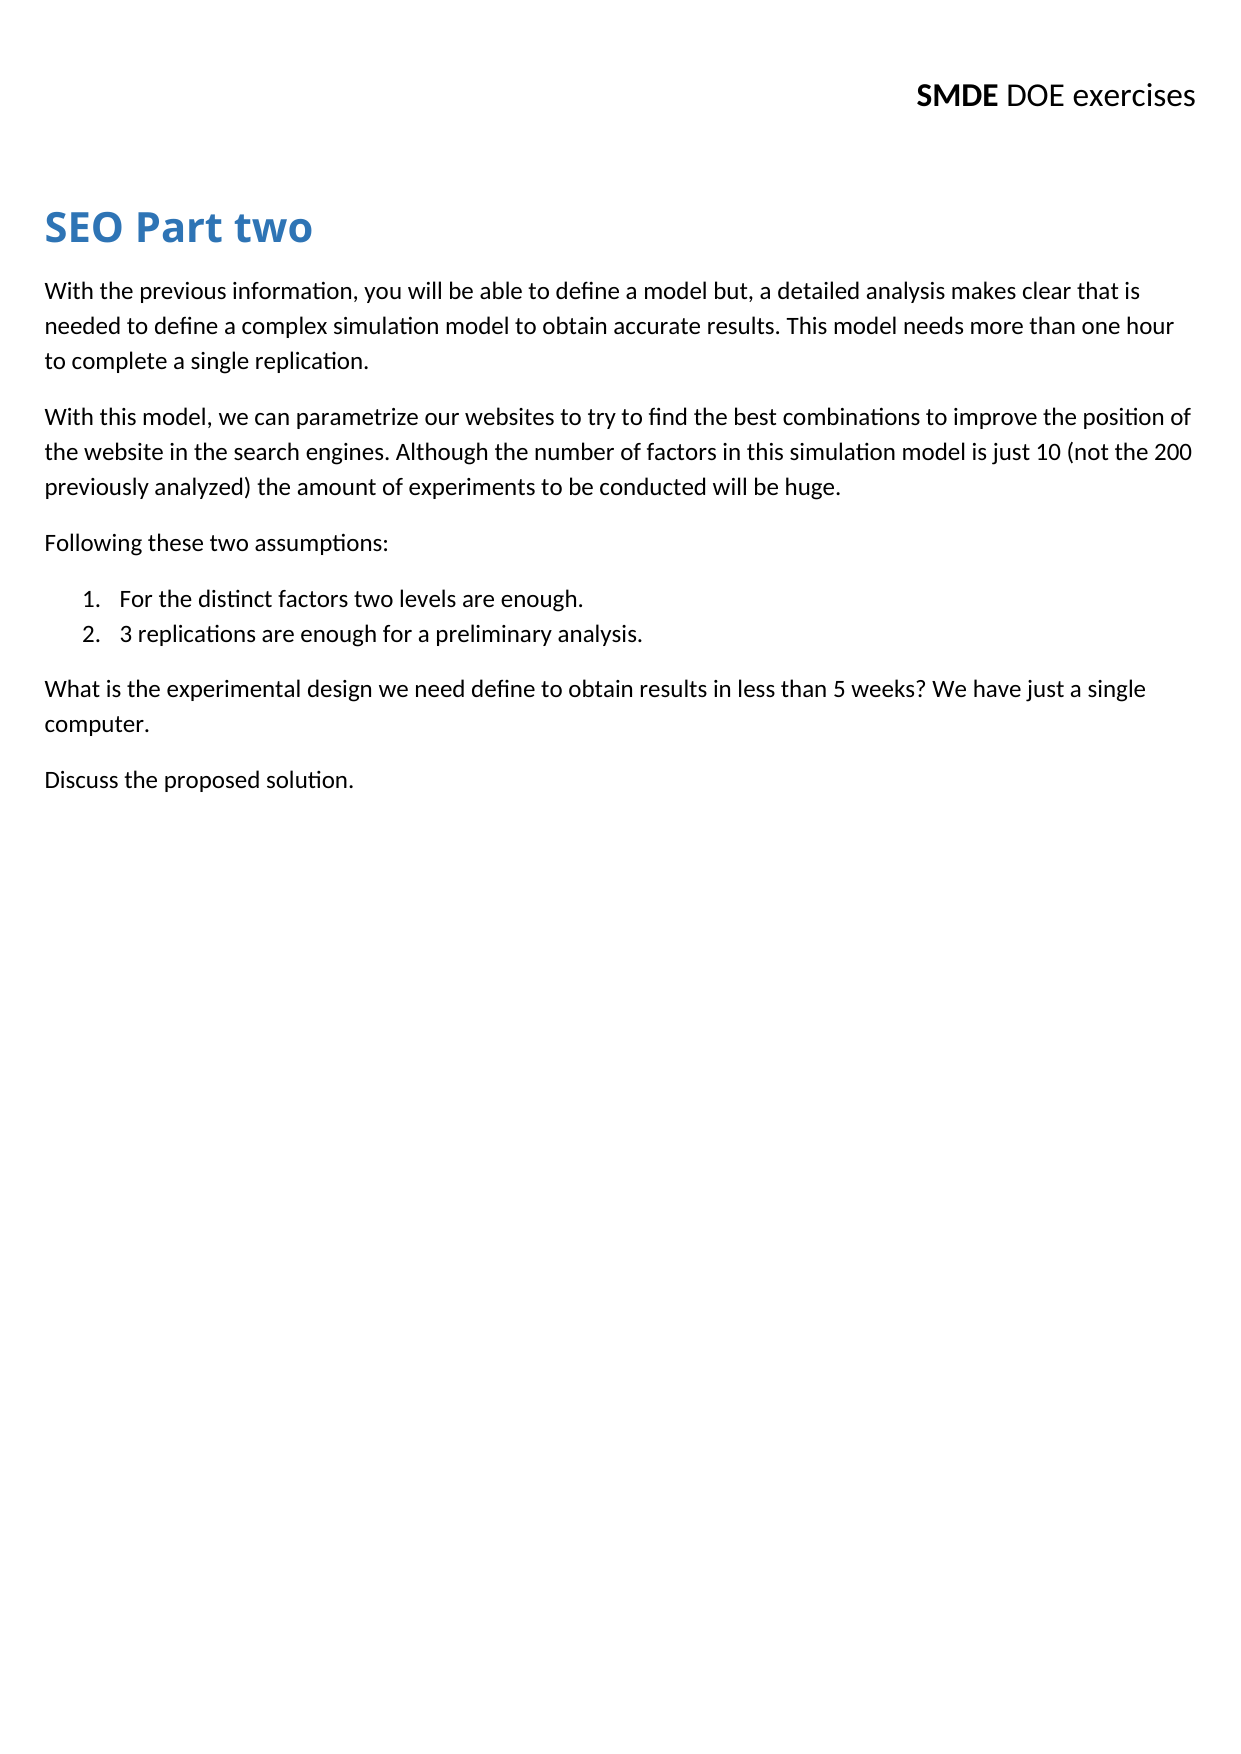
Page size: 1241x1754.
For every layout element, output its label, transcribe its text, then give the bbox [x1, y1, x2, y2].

list 3 replications are enough for a preliminary analysis. [82, 618, 1196, 648]
subtitle SEO Part two [44, 198, 1196, 254]
text What is the experimental design we need define to obtain results in less than 5 weeks? We have just a single computer. [44, 674, 1196, 739]
list For the distinct factors two levels are enough. [82, 583, 1196, 613]
text Discuss the proposed solution. [44, 764, 1196, 795]
text With this model, we can parametrize our websites to try to find the best combinations to improve the position of the website in the search engines. Although the number of factors in this simulation model is just 10 (not the 200 previously analyzed) the amount of experiments to be conducted will be huge. [44, 401, 1196, 502]
text Following these two assumptions: [44, 527, 1196, 557]
text With the previous information, you will be able to define a model but, a detailed analysis makes clear that is needed to define a complex simulation model to obtain accurate results. This model needs more than one hour to complete a single replication. [44, 275, 1196, 376]
